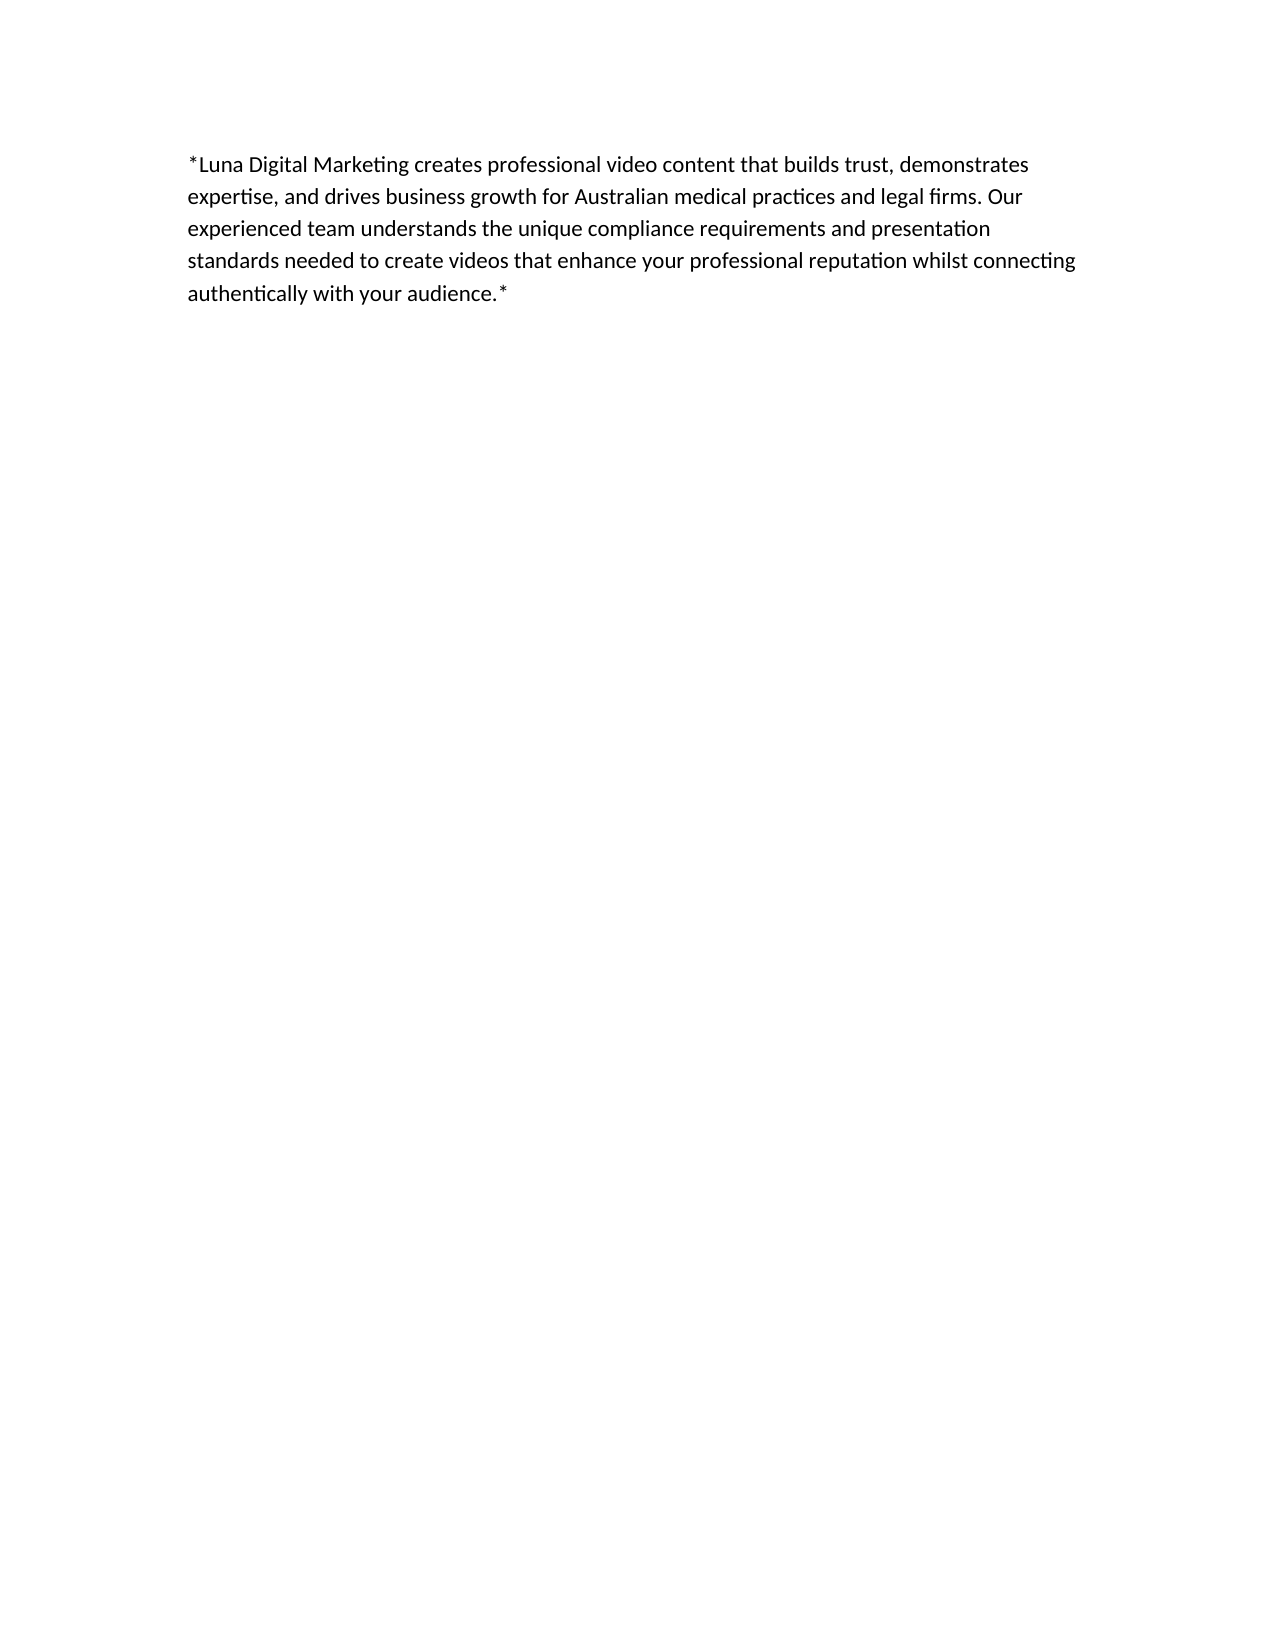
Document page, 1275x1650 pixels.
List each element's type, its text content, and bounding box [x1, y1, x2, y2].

text *Luna Digital Marketing creates professional video content that builds trust, demonstrates expertise, and drives business growth for Australian medical practices and legal firms. Our experienced team understands the unique compliance requirements and presentation standards needed to create videos that enhance your professional reputation whilst connecting authentically with your audience.* [187, 150, 1087, 307]
